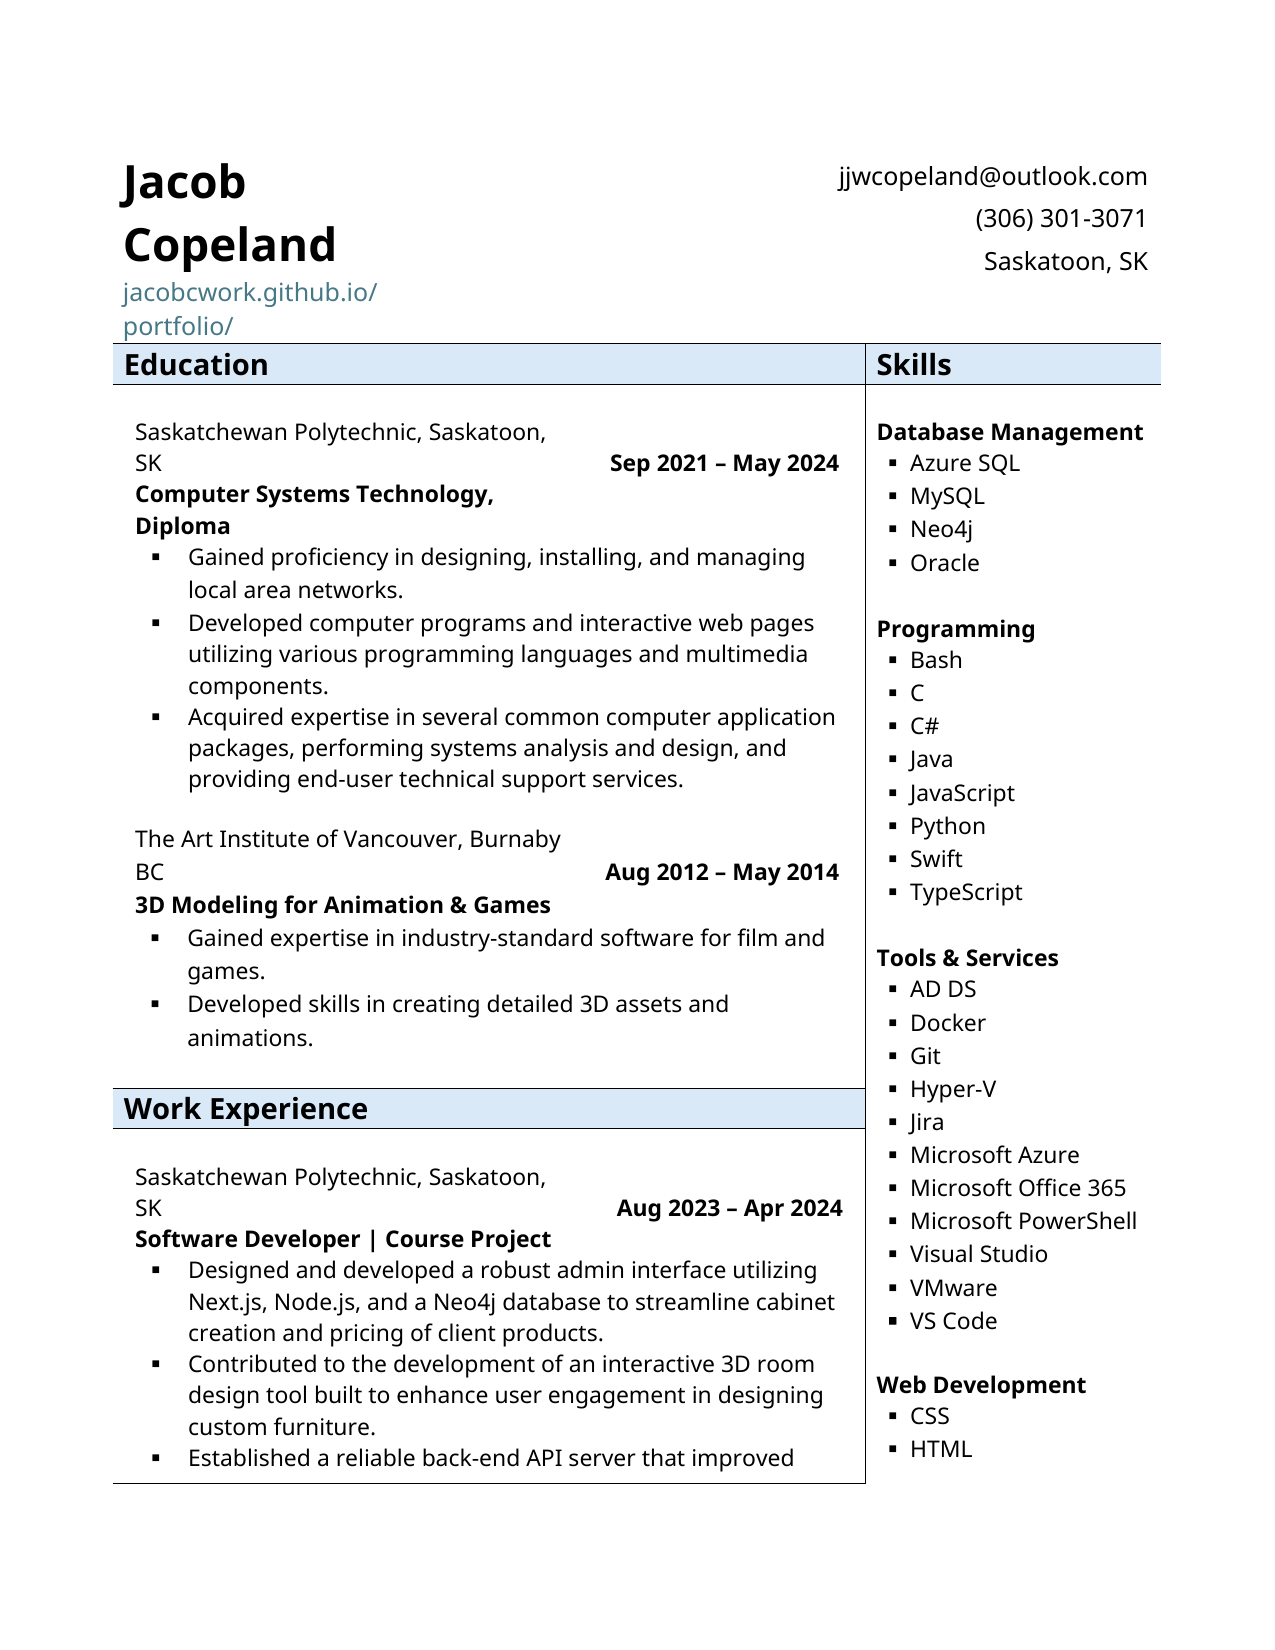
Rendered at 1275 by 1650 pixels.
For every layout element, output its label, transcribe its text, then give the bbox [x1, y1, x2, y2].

table_cell [113, 385, 865, 1088]
table_header Skills [866, 344, 1161, 384]
table_cell [113, 1129, 865, 1483]
table_header jjwcopeland@outlook.com (306) 301-3071 Saskatoon, SK [481, 150, 1159, 343]
table_header Jacob Copeland jacobcwork.github.io/portfolio/ [111, 150, 481, 343]
table_cell Work Experience [113, 1089, 865, 1128]
table_header Education [113, 344, 865, 384]
table_cell Database Management Azure SQL MySQL Neo4j Oracle Programming Bash C C# Java JavaScript Python Swift TypeScript Tools & Services AD DS Docker Git Hyper-V Jira Microsoft Azure Microsoft Office 365 Microsoft PowerShell Visual Studio VMware VS Code Web Development CSS HTML jQuery Next.js React Vue [866, 385, 1161, 1483]
